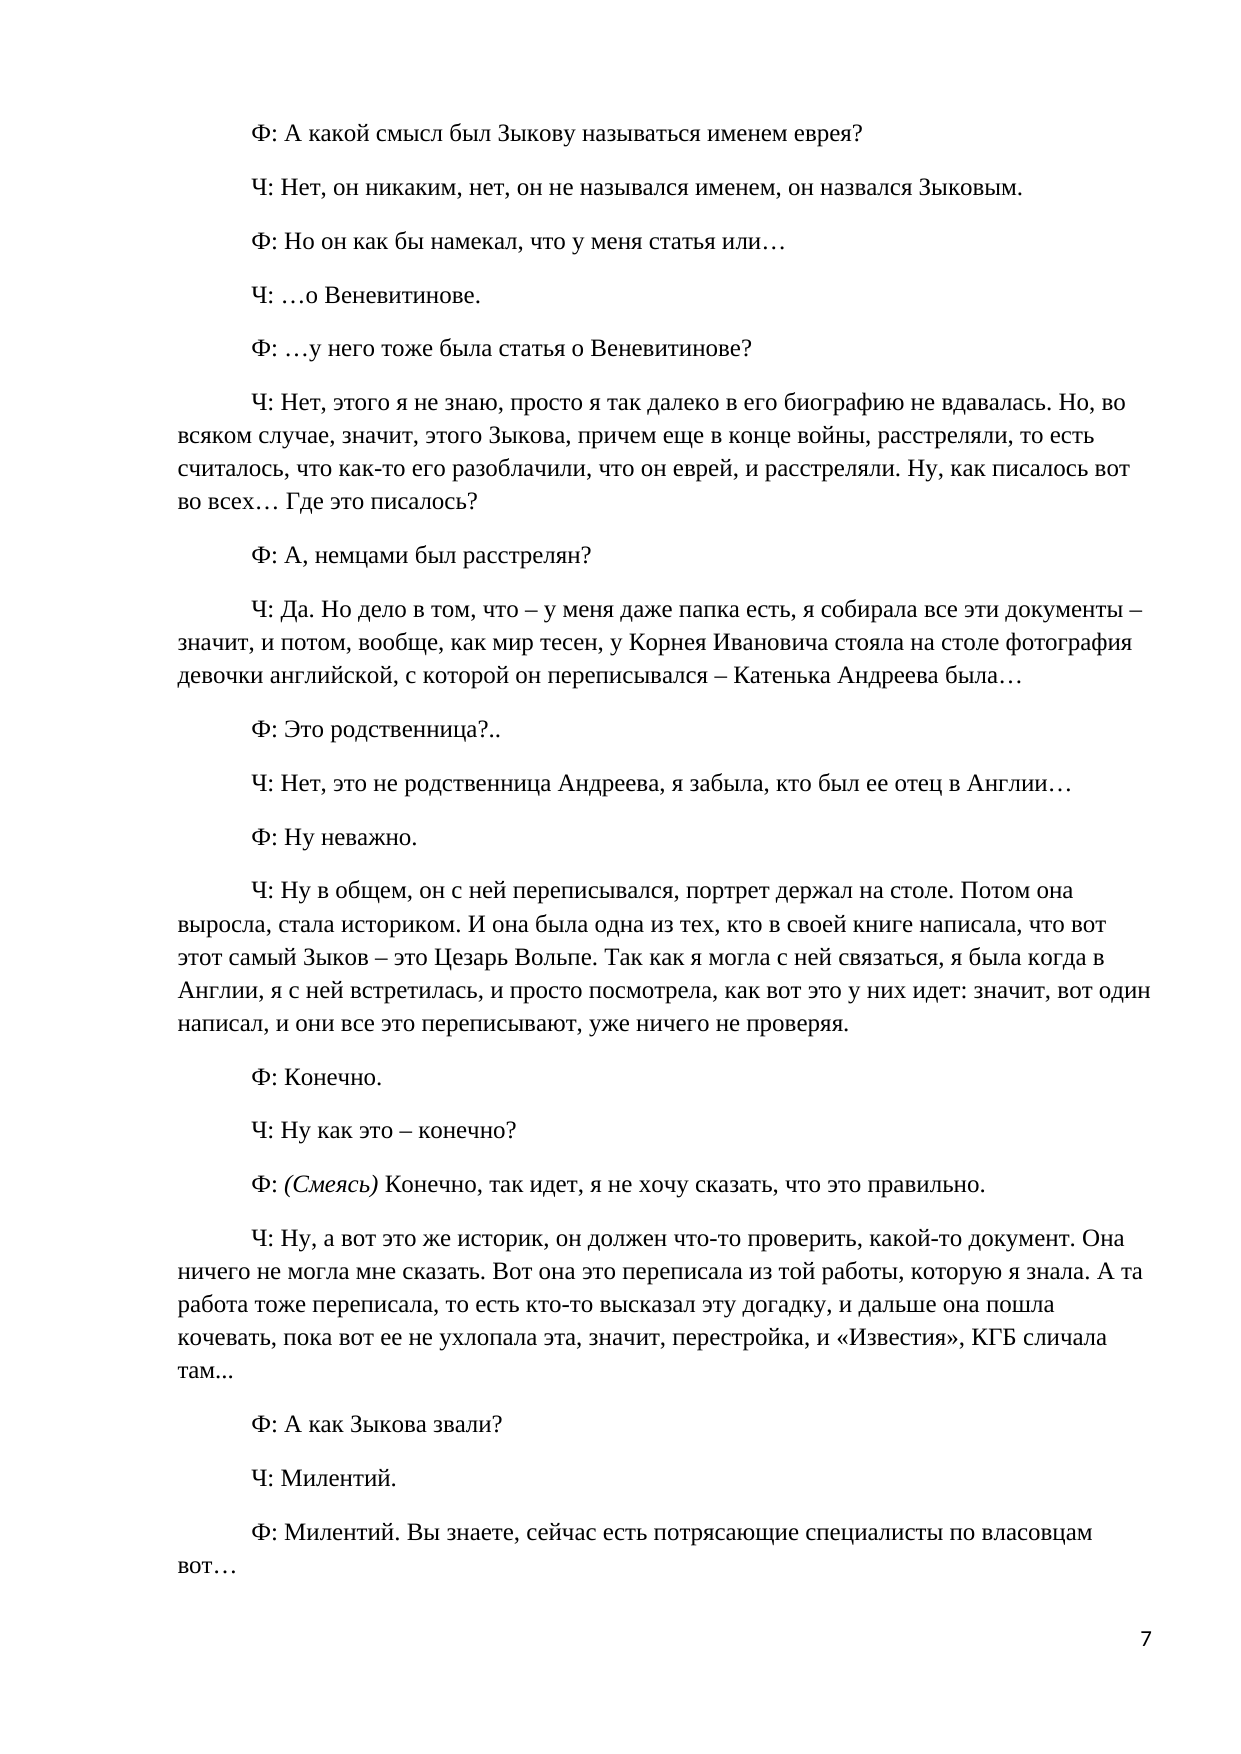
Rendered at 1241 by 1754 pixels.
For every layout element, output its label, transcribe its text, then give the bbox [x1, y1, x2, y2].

text Ф: Милентий. Вы знаете, сейчас есть потрясающие специалисты по власовцам вот… [177, 1517, 1152, 1578]
text Ф: Конечно. [177, 1062, 1152, 1090]
text Ч: Нет, он никаким, нет, он не назывался именем, он назвался Зыковым. [177, 172, 1152, 201]
text Ч: Милентий. [177, 1463, 1152, 1492]
text Ф: Это родственница?.. [177, 714, 1152, 743]
text Ф: А, немцами был расстрелян? [177, 540, 1152, 569]
text Ф: (Смеясь) Конечно, так идет, я не хочу сказать, что это правильно. [177, 1169, 1152, 1198]
text Ф: …у него тоже была статья о Веневитинове? [177, 333, 1152, 362]
text Ч: …о Веневитинове. [177, 280, 1152, 308]
text Ч: Ну, а вот это же историк, он должен что-то проверить, какой-то документ. Она ничего не могла мне сказать. Вот она это переписала из той работы, которую я знала. А та работа тоже переписала, то есть кто-то высказал эту догадку, и дальше она пошла кочевать, пока вот ее не ухлопала эта, значит, перестройка, и «Известия», КГБ сличала там... [177, 1223, 1152, 1384]
text Ч: Нет, этого я не знаю, просто я так далеко в его биографию не вдавалась. Но, во всяком случае, значит, этого Зыкова, причем еще в конце войны, расстреляли, то есть считалось, что как-то его разоблачили, что он еврей, и расстреляли. Ну, как писалось вот во всех… Где это писалось? [177, 387, 1152, 515]
text Ф: А как Зыкова звали? [177, 1409, 1152, 1438]
text Ч: Да. Но дело в том, что – у меня даже папка есть, я собирала все эти документы – значит, и потом, вообще, как мир тесен, у Корнея Ивановича стояла на столе фотография девочки английской, с которой он переписывался – Катенька Андреева была… [177, 594, 1152, 689]
text Ч: Ну как это – конечно? [177, 1115, 1152, 1144]
text Ч: Нет, это не родственница Андреева, я забыла, кто был ее отец в Англии… [177, 768, 1152, 797]
text Ф: А какой смысл был Зыкову называться именем еврея? [177, 118, 1152, 147]
text Ч: Ну в общем, он с ней переписывался, портрет держал на столе. Потом она выросла, стала историком. И она была одна из тех, кто в своей книге написала, что вот этот самый Зыков – это Цезарь Вольпе. Так как я могла с ней связаться, я была когда в Англии, я с ней встретилась, и просто посмотрела, как вот это у них идет: значит, вот один написал, и они все это переписывают, уже ничего не проверяя. [177, 876, 1152, 1036]
text Ф: Но он как бы намекал, что у меня статья или… [177, 226, 1152, 254]
text Ф: Ну неважно. [177, 822, 1152, 851]
